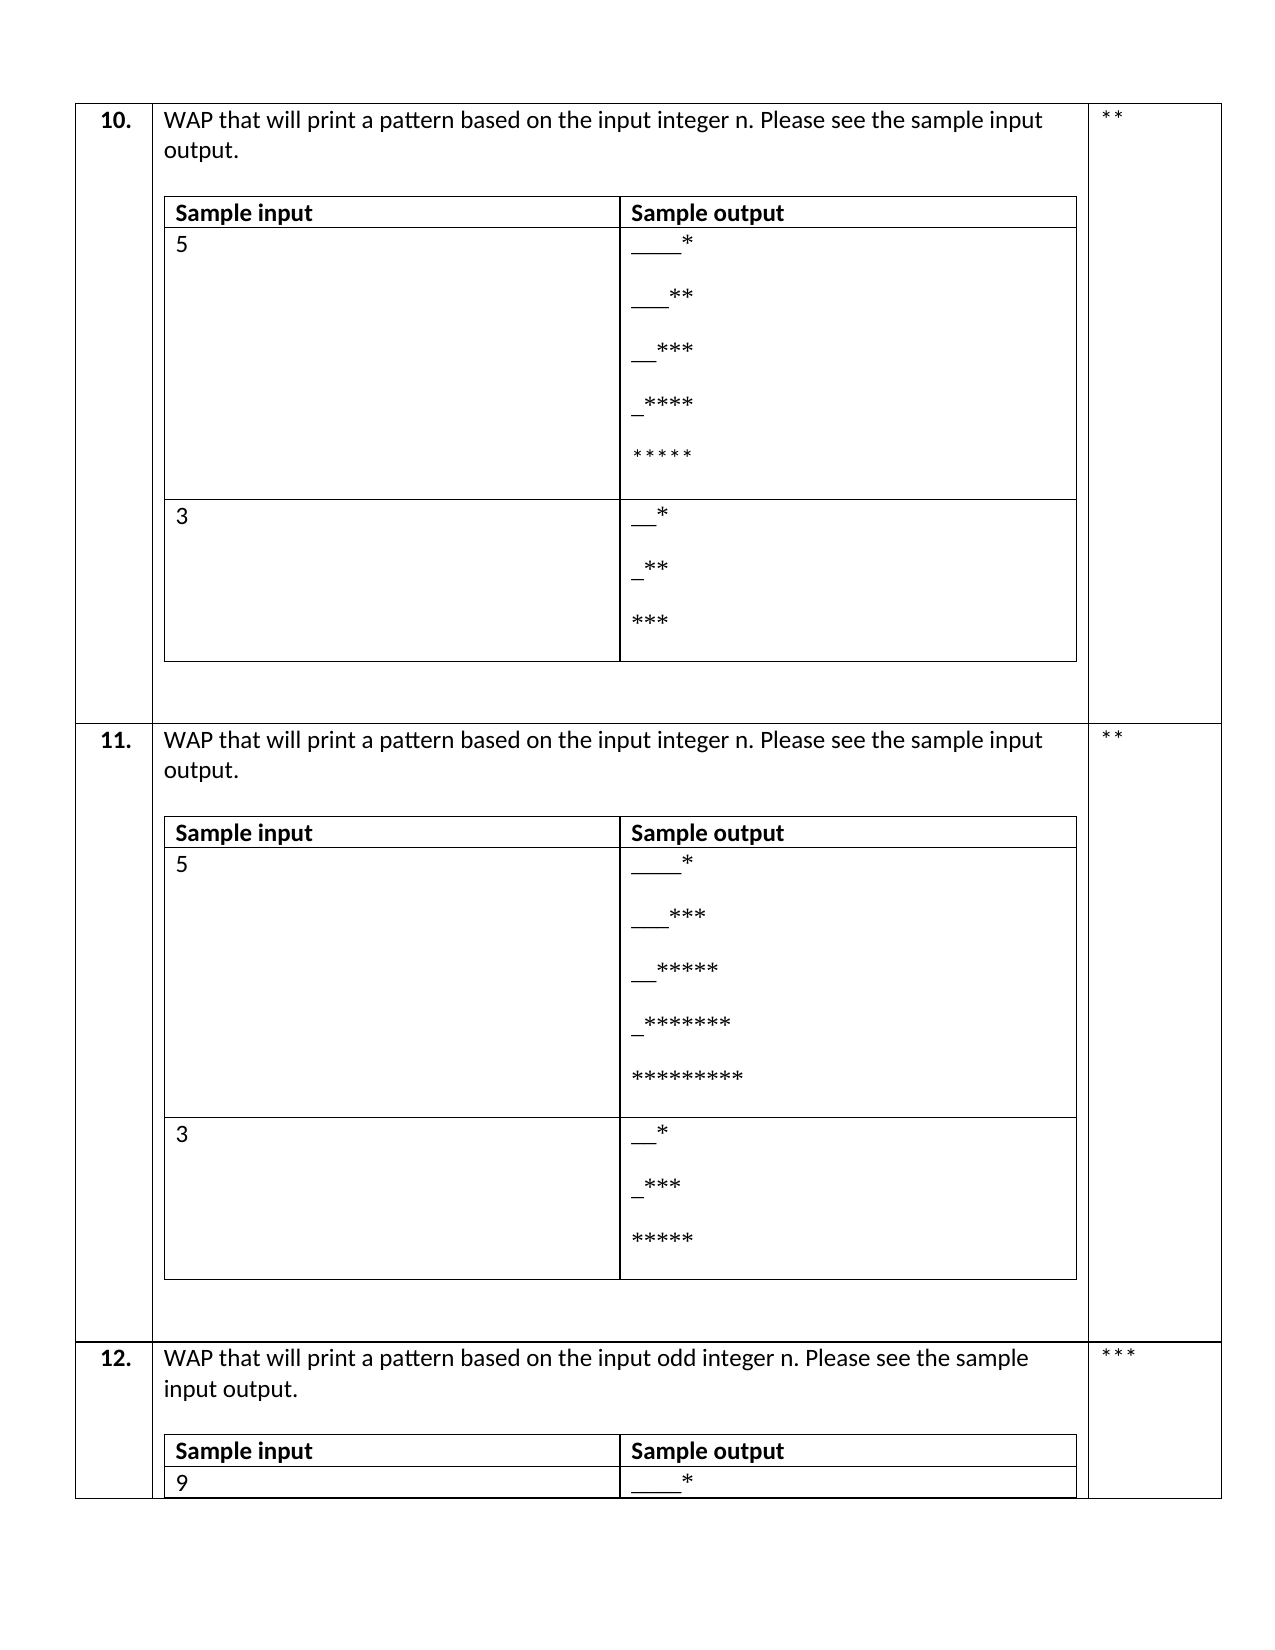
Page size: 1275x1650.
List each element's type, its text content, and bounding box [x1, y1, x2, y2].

table_cell *** [1089, 1343, 1221, 1498]
table_cell [76, 724, 152, 1341]
table_header [76, 104, 152, 723]
table_header WAP that will print a pattern based on the input integer n. Please see the sample input output. [153, 104, 1088, 723]
table_header ** [1089, 104, 1221, 723]
table_cell WAP that will print a pattern based on the input integer n. Please see the sample input output. [153, 724, 1088, 1341]
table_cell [153, 1343, 1088, 1498]
table_cell ** [1089, 724, 1221, 1341]
table_cell [76, 1343, 152, 1498]
